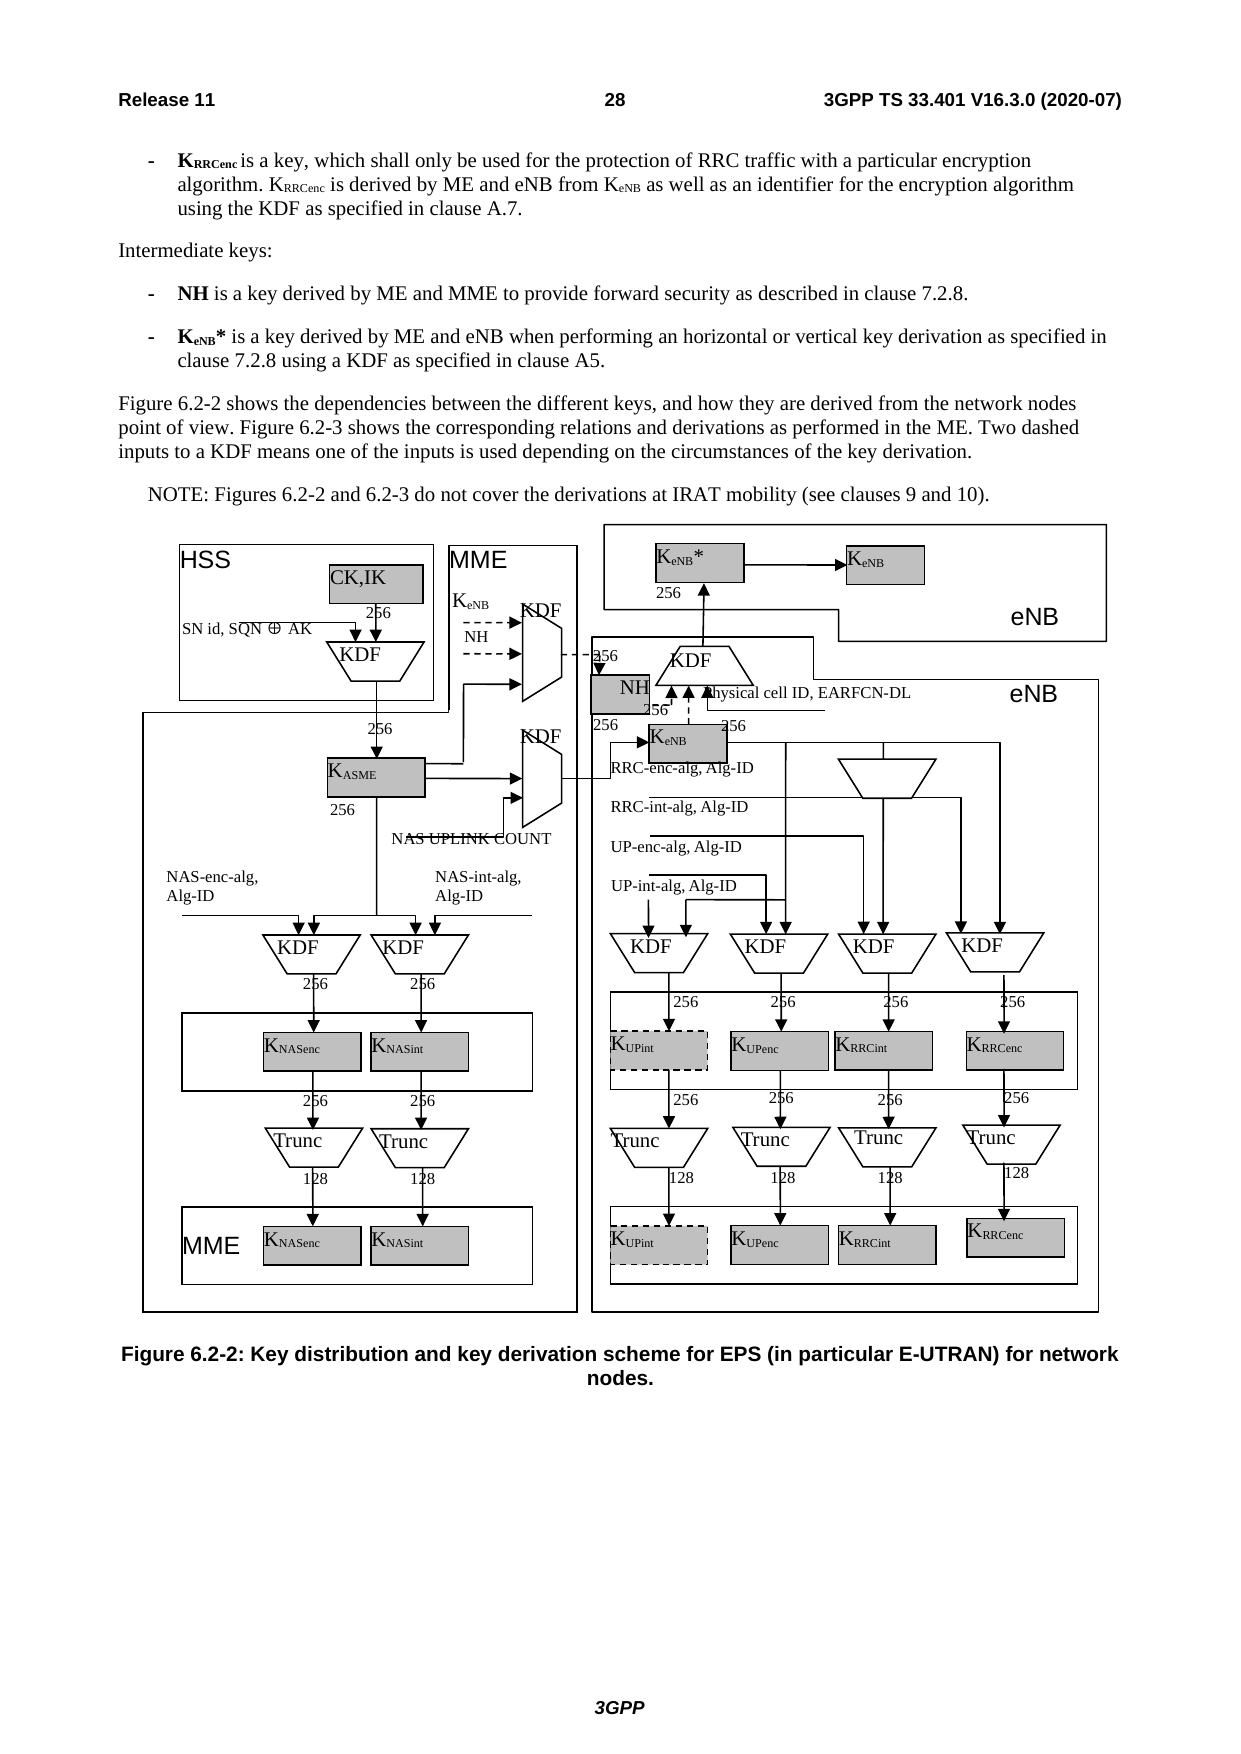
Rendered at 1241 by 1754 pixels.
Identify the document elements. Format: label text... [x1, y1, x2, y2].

text Figure 6.2-2 shows the dependencies between the different keys, and how they are derived from the network nodes point of view. Figure 6.2-3 shows the corresponding relations and derivations as performed in the ME. Two dashed inputs to a KDF means one of the inputs is used depending on the circumstances of the key derivation. [118, 391, 1122, 463]
text Intermediate keys: [118, 238, 1122, 262]
text NOTE: Figures 6.2-2 and 6.2-3 do not cover the derivations at IRAT mobility (see clauses 9 and 10). [148, 482, 1122, 506]
text Figure 6.2-2: Key distribution and key derivation scheme for EPS (in particular E-UTRAN) for network nodes. [118, 1342, 1122, 1390]
text - KeNB* is a key derived by ME and eNB when performing an horizontal or vertical key derivation as specified in clause 7.2.8 using a KDF as specified in clause A5. [148, 324, 1122, 372]
text - NH is a key derived by ME and MME to provide forward security as described in clause 7.2.8. [148, 281, 1122, 305]
text - KRRCenc is a key, which shall only be used for the protection of RRC traffic with a particular encryption algorithm. KRRCenc is derived by ME and eNB from KeNB as well as an identifier for the encryption algorithm using the KDF as specified in clause A.7. [148, 147, 1122, 220]
